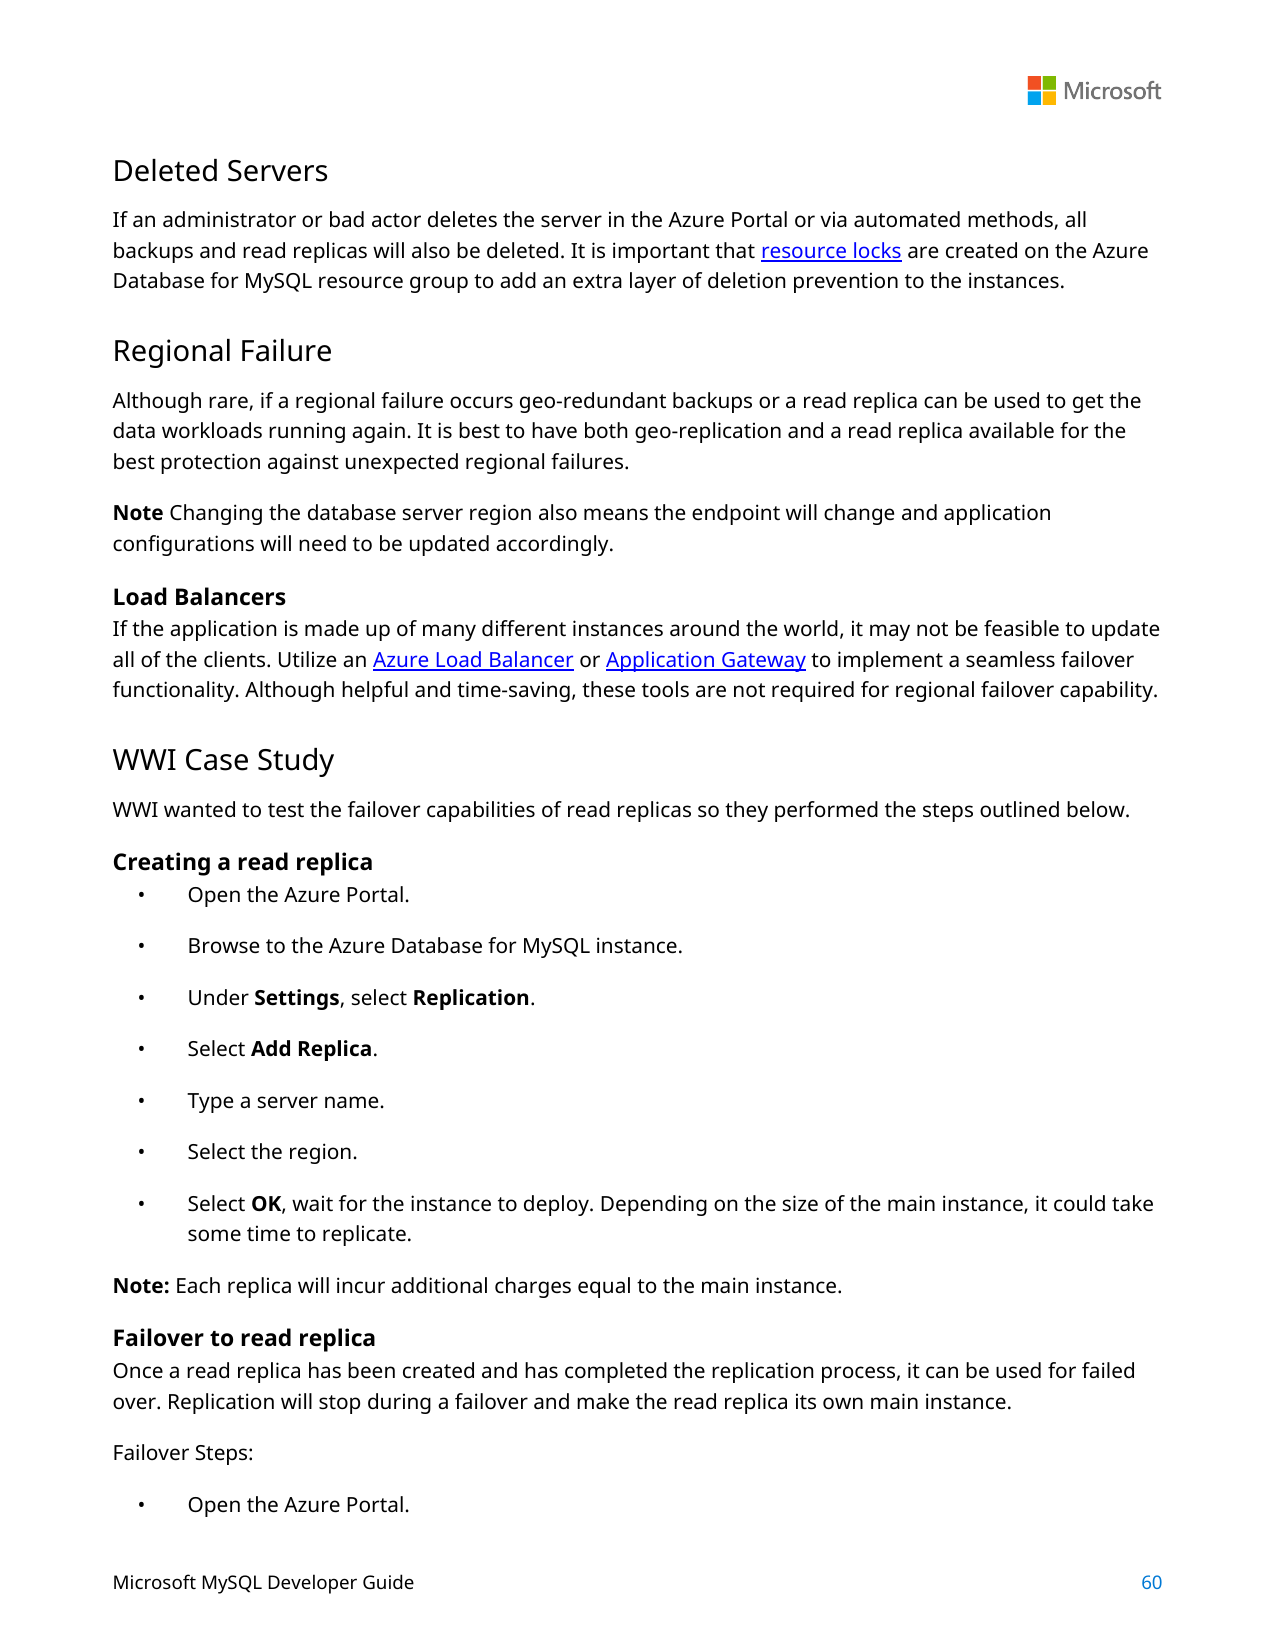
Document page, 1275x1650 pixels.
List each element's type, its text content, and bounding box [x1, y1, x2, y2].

text Note Changing the database server region also means the endpoint will change and application configurations will need to be updated accordingly. [112, 498, 1162, 558]
list Type a server name. [137, 1086, 1162, 1114]
list Select OK, wait for the instance to deploy. Depending on the size of the main instance, it could take some time to replicate. [137, 1189, 1162, 1248]
text Note: Each replica will incur additional charges equal to the main instance. [112, 1271, 1162, 1299]
subtitle Deleted Servers [112, 150, 1162, 190]
list Select Add Replica. [137, 1034, 1162, 1063]
picture [1026, 75, 1163, 107]
subtitle Creating a read replica [112, 846, 1162, 878]
text If an administrator or bad actor deletes the server in the Azure Portal or via automated methods, all backups and read replicas will also be deleted. It is important that resource locks are created on the Azure Database for MySQL resource group to add an extra layer of deletion prevention to the instances. [112, 205, 1162, 295]
list Select the region. [137, 1137, 1162, 1166]
subtitle Regional Failure [112, 331, 1162, 370]
list Open the Azure Portal. [137, 1490, 1162, 1518]
text Failover Steps: [112, 1438, 1162, 1467]
text Although rare, if a regional failure occurs geo-redundant backups or a read replica can be used to get the data workloads running again. It is best to have both geo-replication and a read replica available for the best protection against unexpected regional failures. [112, 386, 1162, 476]
subtitle Load Balancers [112, 581, 1162, 612]
subtitle Failover to read replica [112, 1322, 1162, 1354]
text Once a read replica has been created and has completed the replication process, it can be used for failed over. Replication will stop during a failover and make the read replica its own main instance. [112, 1356, 1162, 1415]
list Open the Azure Portal. [137, 880, 1162, 908]
text If the application is made up of many different instances around the world, it may not be feasible to update all of the clients. Utilize an Azure Load Balancer or Application Gateway to implement a seamless failover functionality. Although helpful and time-saving, these tools are not required for regional failover capability. [112, 614, 1162, 704]
subtitle WWI Case Study [112, 739, 1162, 779]
text WWI wanted to test the failover capabilities of read replicas so they performed the steps outlined below. [112, 795, 1162, 823]
list Browse to the Azure Database for MySQL instance. [137, 932, 1162, 960]
list Under Settings, select Replication. [137, 983, 1162, 1011]
